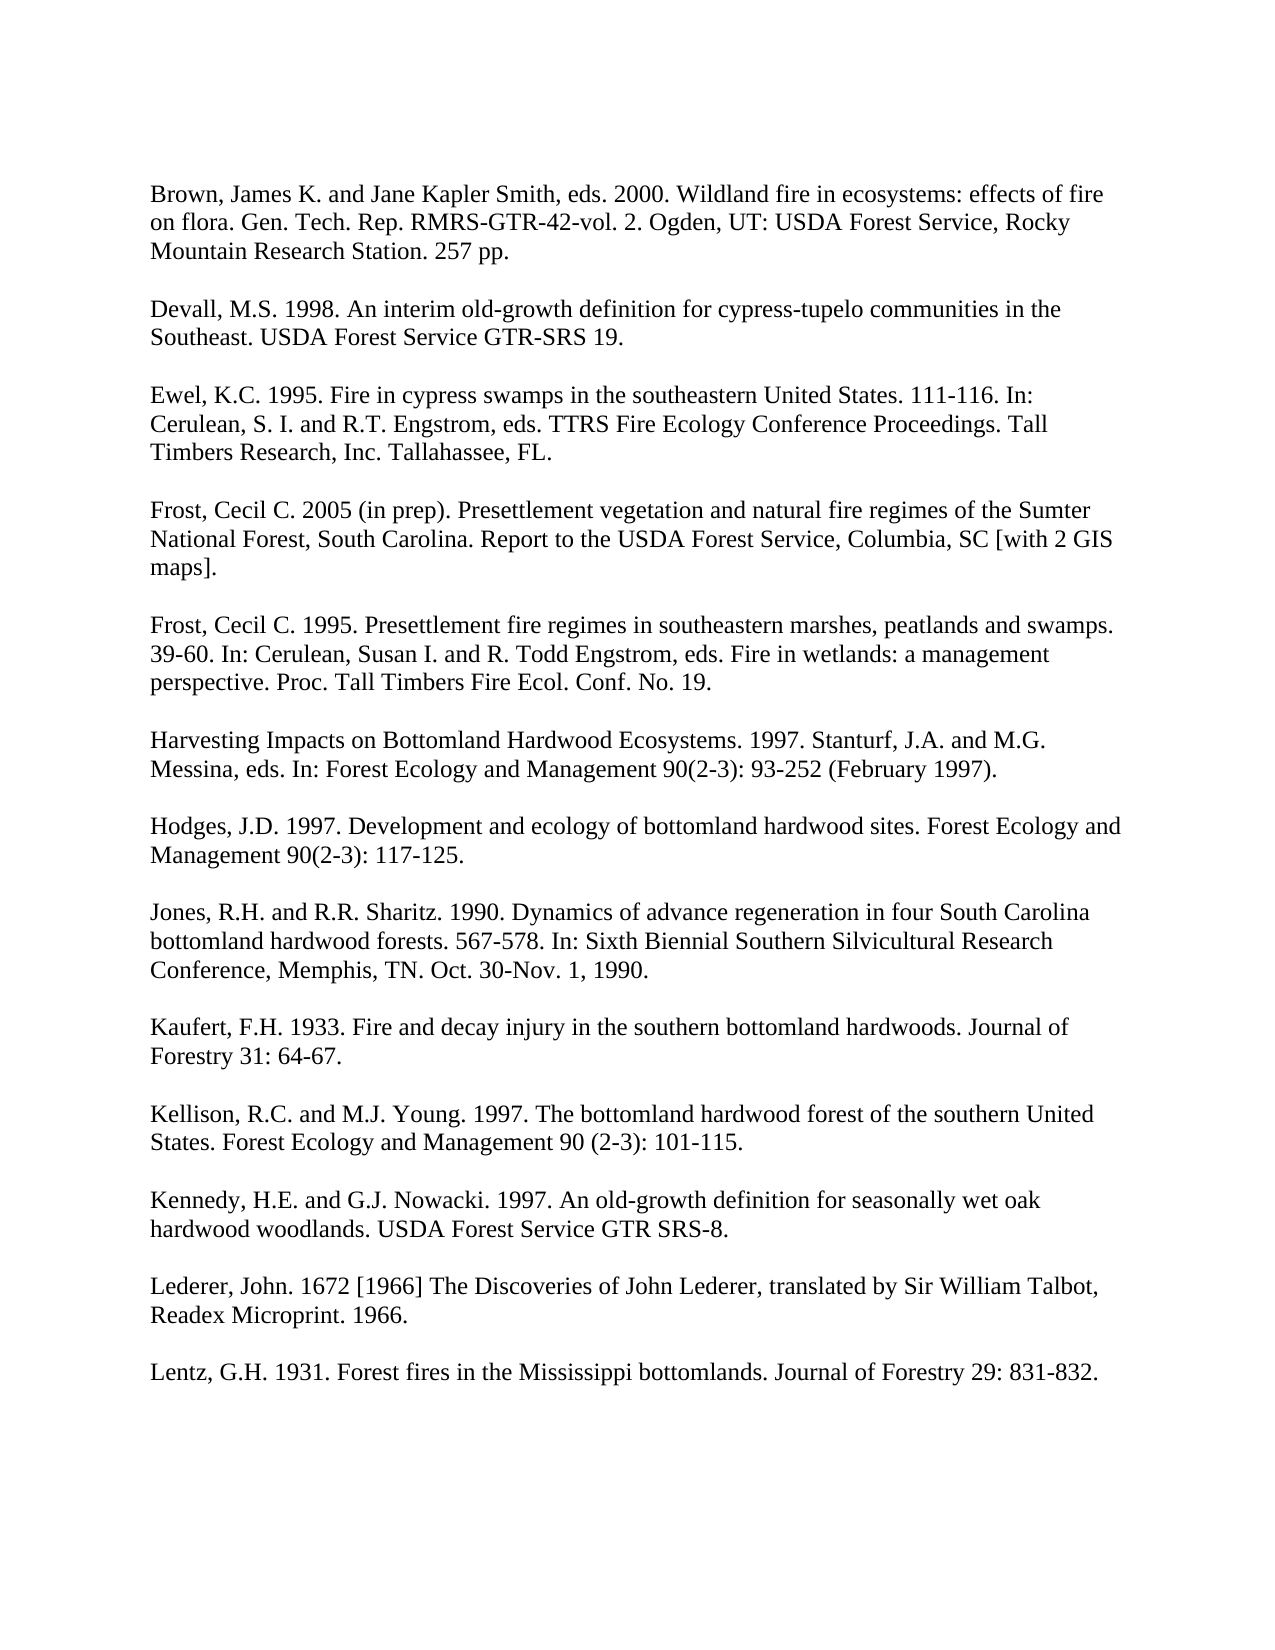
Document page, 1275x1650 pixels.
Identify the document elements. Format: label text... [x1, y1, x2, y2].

text Hodges, J.D. 1997. Development and ecology of bottomland hardwood sites. Forest Ecology and Management 90(2-3): 117-125. [150, 811, 1125, 869]
text Jones, R.H. and R.R. Sharitz. 1990. Dynamics of advance regeneration in four South Carolina bottomland hardwood forests. 567-578. In: Sixth Biennial Southern Silvicultural Research Conference, Memphis, TN. Oct. 30-Nov. 1, 1990. [150, 897, 1125, 984]
text Frost, Cecil C. 1995. Presettlement fire regimes in southeastern marshes, peatlands and swamps. 39-60. In: Cerulean, Susan I. and R. Todd Engstrom, eds. Fire in wetlands: a management perspective. Proc. Tall Timbers Fire Ecol. Conf. No. 19. [150, 610, 1125, 696]
text Devall, M.S. 1998. An interim old-growth definition for cypress-tupelo communities in the Southeast. USDA Forest Service GTR-SRS 19. [150, 294, 1125, 351]
text Lentz, G.H. 1931. Forest fires in the Mississippi bottomlands. Journal of Forestry 29: 831-832. [150, 1357, 1125, 1386]
text Lederer, John. 1672 [1966] The Discoveries of John Lederer, translated by Sir William Talbot, Readex Microprint. 1966. [150, 1271, 1125, 1329]
text Brown, James K. and Jane Kapler Smith, eds. 2000. Wildland fire in ecosystems: effects of fire on flora. Gen. Tech. Rep. RMRS-GTR-42-vol. 2. Ogden, UT: USDA Forest Service, Rocky Mountain Research Station. 257 pp. [150, 179, 1125, 265]
text Kellison, R.C. and M.J. Young. 1997. The bottomland hardwood forest of the southern United States. Forest Ecology and Management 90 (2-3): 101-115. [150, 1099, 1125, 1156]
text Harvesting Impacts on Bottomland Hardwood Ecosystems. 1997. Stanturf, J.A. and M.G. Messina, eds. In: Forest Ecology and Management 90(2-3): 93-252 (February 1997). [150, 725, 1125, 782]
text Ewel, K.C. 1995. Fire in cypress swamps in the southeastern United States. 111-116. In: Cerulean, S. I. and R.T. Engstrom, eds. TTRS Fire Ecology Conference Proceedings. Tall Timbers Research, Inc. Tallahassee, FL. [150, 380, 1125, 466]
text Kaufert, F.H. 1933. Fire and decay injury in the southern bottomland hardwoods. Journal of Forestry 31: 64-67. [150, 1012, 1125, 1070]
text Frost, Cecil C. 2005 (in prep). Presettlement vegetation and natural fire regimes of the Sumter National Forest, South Carolina. Report to the USDA Forest Service, Columbia, SC [with 2 GIS maps]. [150, 495, 1125, 581]
text Kennedy, H.E. and G.J. Nowacki. 1997. An old-growth definition for seasonally wet oak hardwood woodlands. USDA Forest Service GTR SRS-8. [150, 1185, 1125, 1242]
